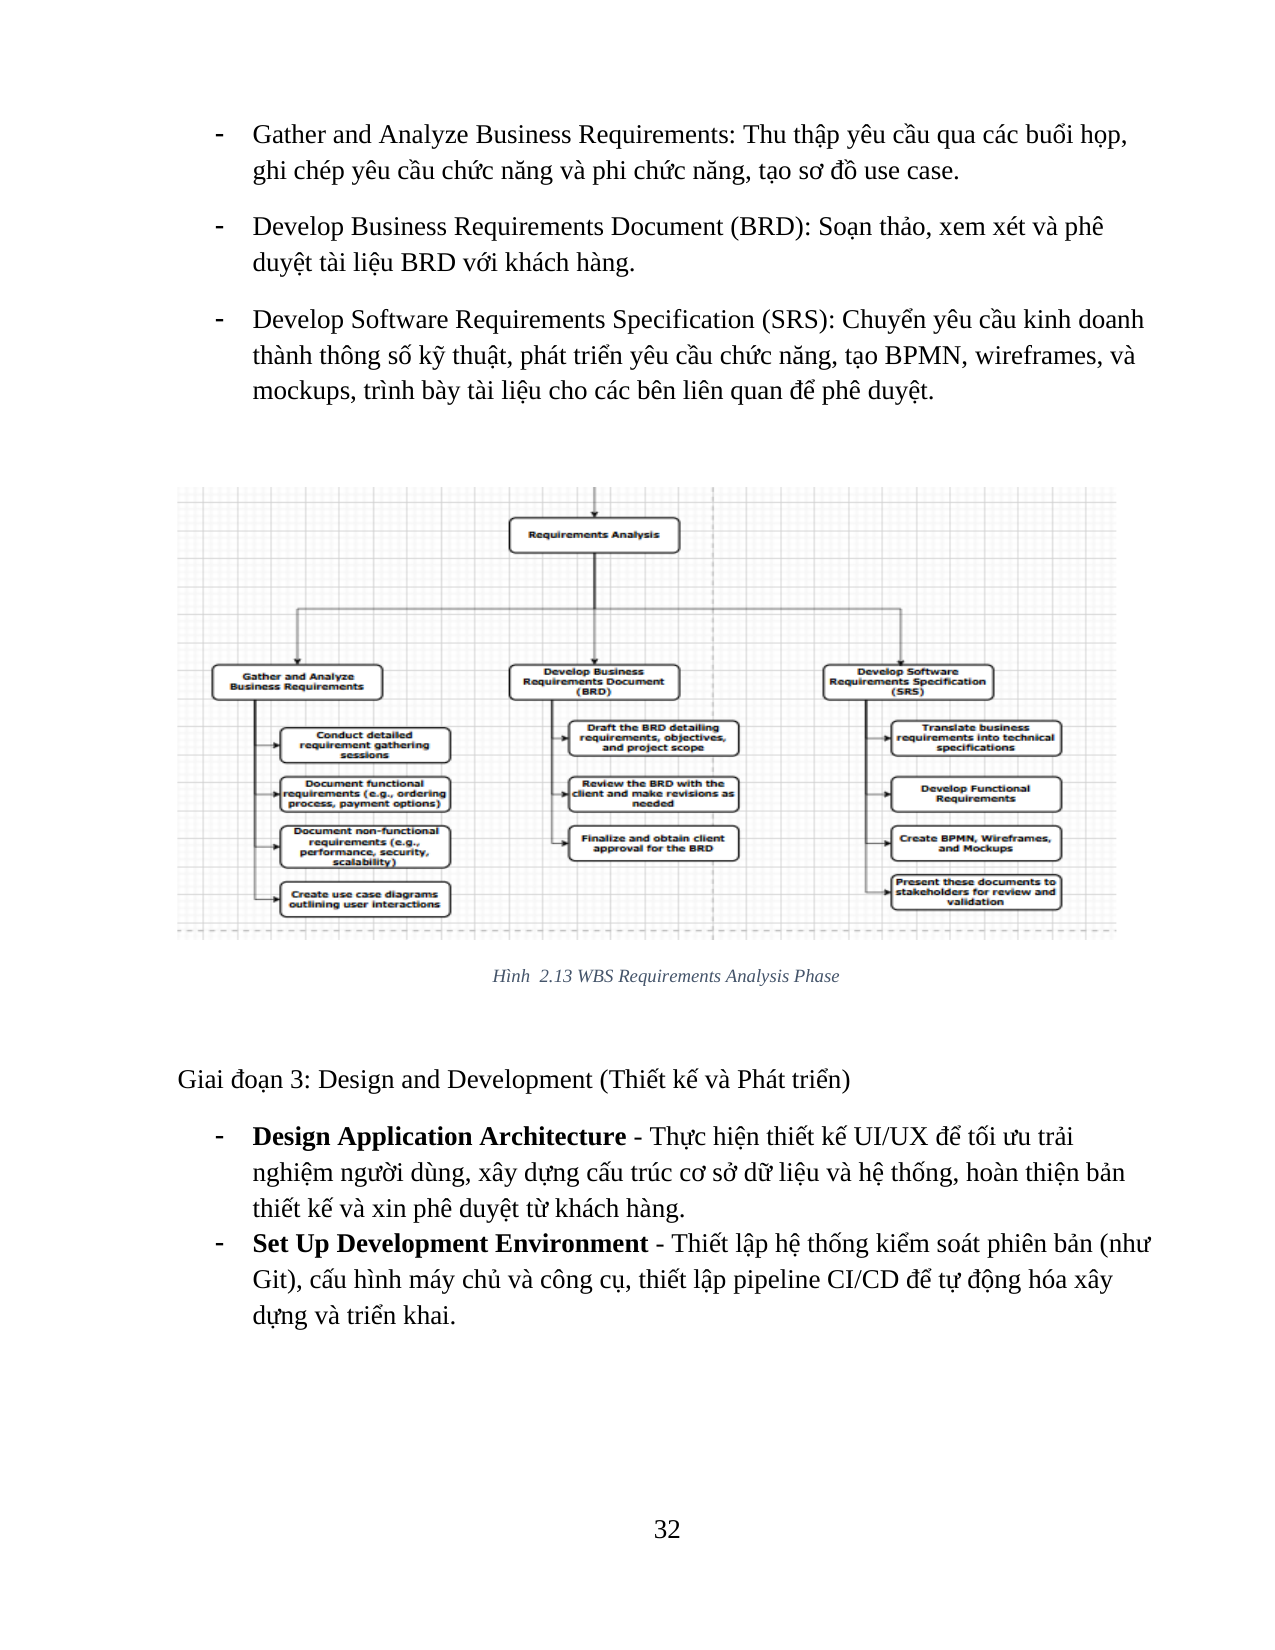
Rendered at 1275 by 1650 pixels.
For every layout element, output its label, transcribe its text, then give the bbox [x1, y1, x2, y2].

picture [177, 487, 1117, 940]
list Design Application Architecture - Thực hiện thiết kế UI/UX để tối ưu trải nghiệm người dùng, xây dựng cấu trúc cơ sở dữ liệu và hệ thống, hoàn thiện bản thiết kế và xin phê duyệt từ khách hàng. [215, 1120, 1157, 1223]
list Develop Business Requirements Document (BRD): Soạn thảo, xem xét và phê duyệt tài liệu BRD với khách hàng. [215, 211, 1157, 277]
text Giai đoạn 3: Design and Development (Thiết kế và Phát triển) [177, 1064, 1157, 1095]
list Set Up Development Environment - Thiết lập hệ thống kiểm soát phiên bản (như Git), cấu hình máy chủ và công cụ, thiết lập pipeline CI/CD để tự động hóa xây dựng và triển khai. [215, 1227, 1157, 1330]
list Develop Software Requirements Specification (SRS): Chuyển yêu cầu kinh doanh thành thông số kỹ thuật, phát triển yêu cầu chức năng, tạo BPMN, wireframes, và mockups, trình bày tài liệu cho các bên liên quan để phê duyệt. [215, 303, 1157, 406]
list Gather and Analyze Business Requirements: Thu thập yêu cầu qua các buổi họp, ghi chép yêu cầu chức năng và phi chức năng, tạo sơ đồ use case. [215, 118, 1157, 185]
